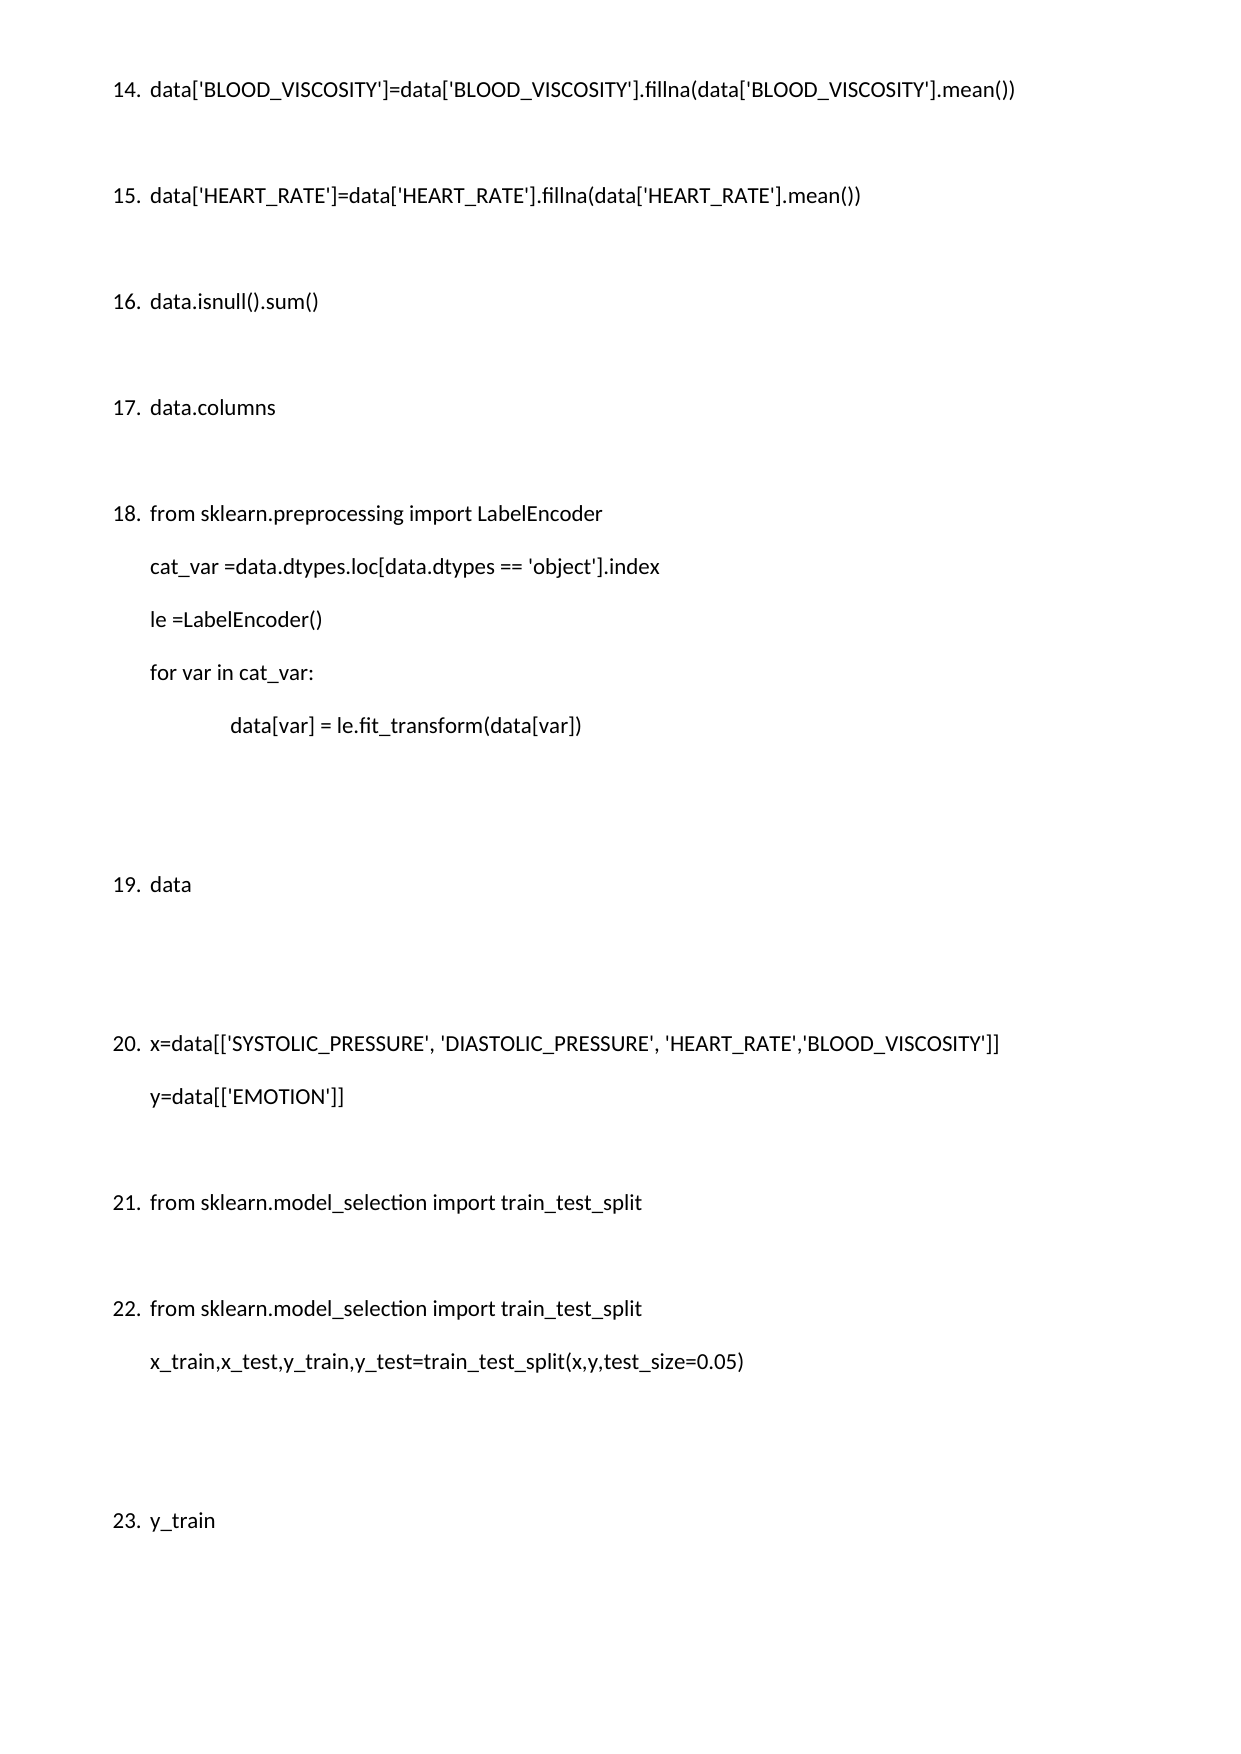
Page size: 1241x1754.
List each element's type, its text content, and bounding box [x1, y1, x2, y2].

list x=data[['SYSTOLIC_PRESSURE', 'DIASTOLIC_PRESSURE', 'HEART_RATE','BLOOD_VISCOSITY']] [112, 1029, 1165, 1057]
list from sklearn.model_selection import train_test_split [112, 1188, 1165, 1216]
text le =LabelEncoder() [75, 605, 1165, 633]
text y=data[['EMOTION']] [75, 1082, 1165, 1110]
list data [112, 870, 1165, 898]
list data.isnull().sum() [112, 287, 1165, 315]
list y_train [112, 1507, 1165, 1534]
text data[var] = le.fit_transform(data[var]) [150, 711, 1165, 739]
list data['BLOOD_VISCOSITY']=data['BLOOD_VISCOSITY'].fillna(data['BLOOD_VISCOSITY'].mean()) [112, 75, 1165, 103]
text for var in cat_var: [75, 658, 1165, 686]
list data['HEART_RATE']=data['HEART_RATE'].fillna(data['HEART_RATE'].mean()) [112, 181, 1165, 209]
text cat_var =data.dtypes.loc[data.dtypes == 'object'].index [75, 552, 1165, 580]
list data.columns [112, 393, 1165, 421]
list from sklearn.model_selection import train_test_split [112, 1294, 1165, 1322]
list from sklearn.preprocessing import LabelEncoder [112, 499, 1165, 527]
text x_train,x_test,y_train,y_test=train_test_split(x,y,test_size=0.05) [75, 1347, 1165, 1376]
